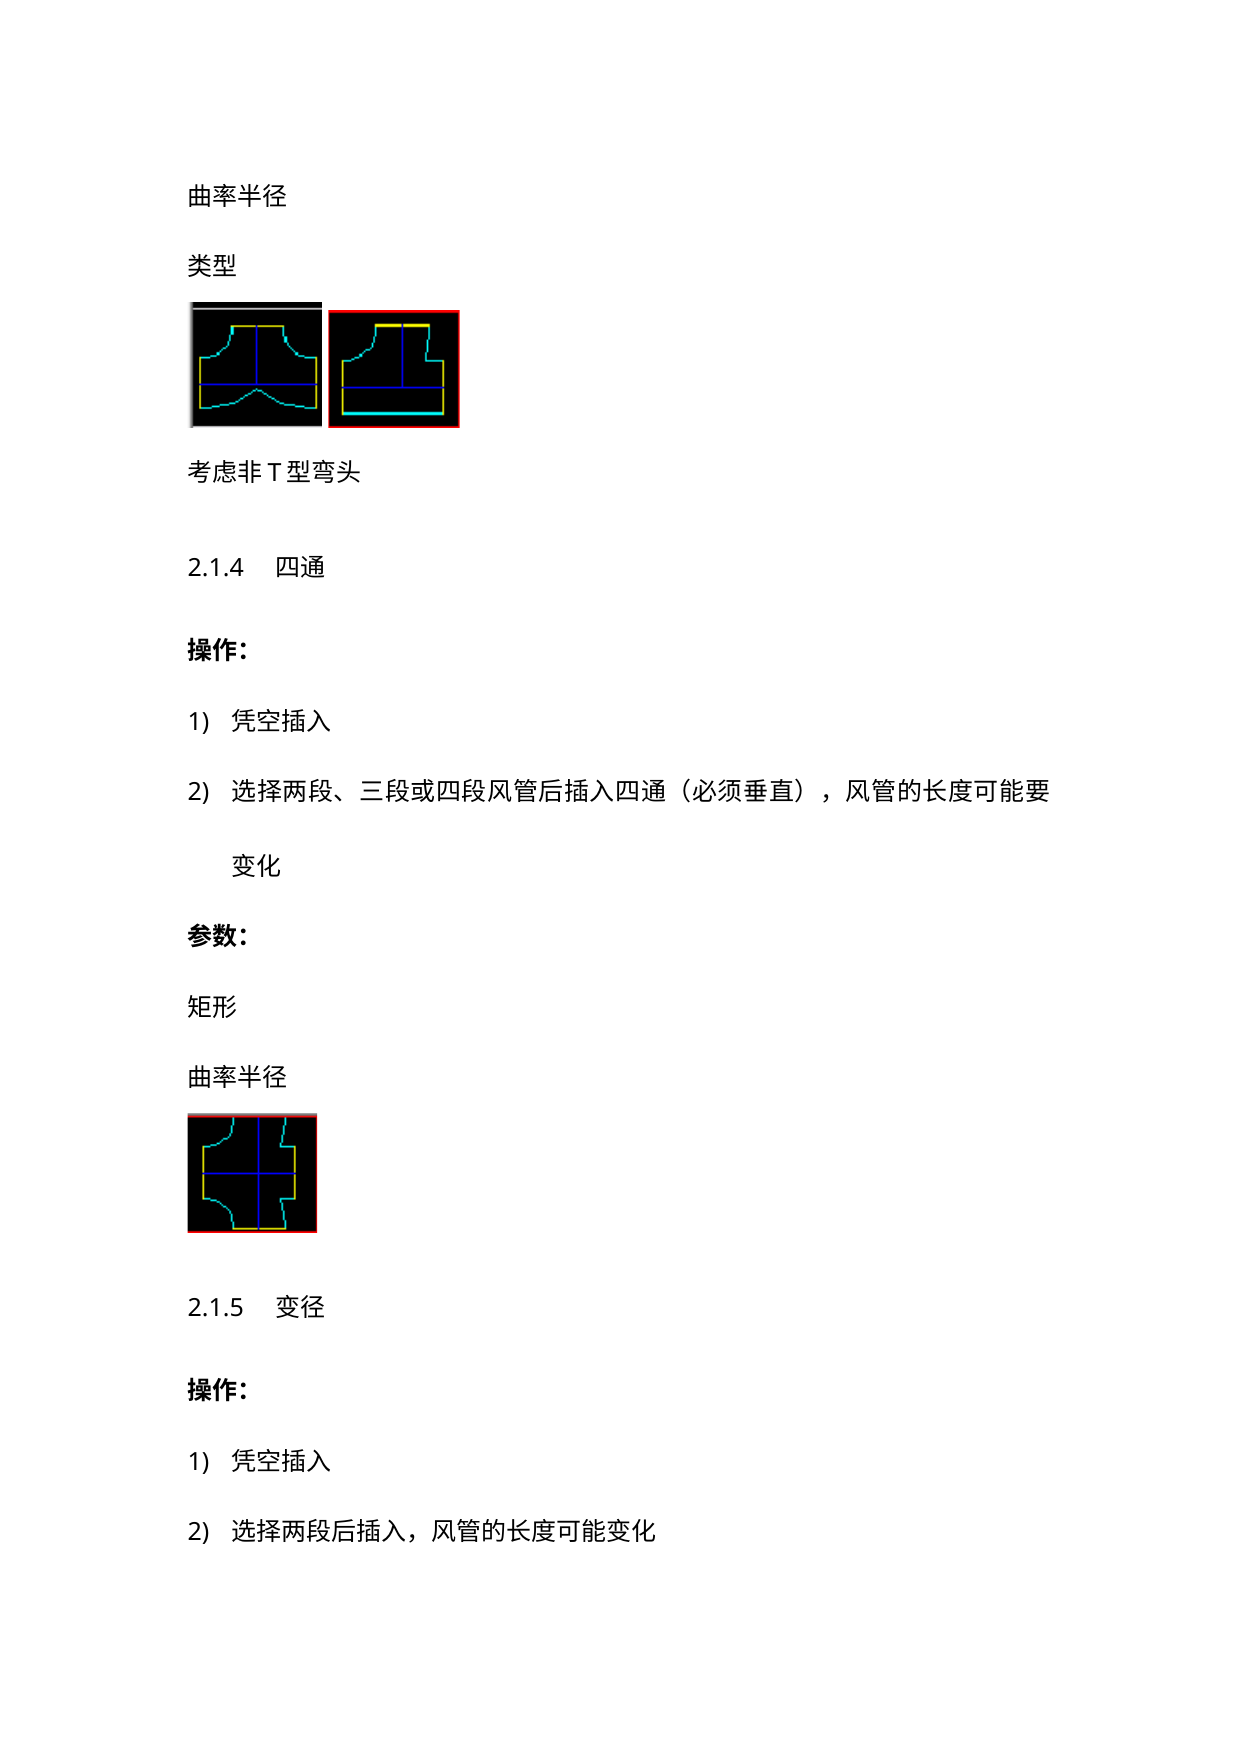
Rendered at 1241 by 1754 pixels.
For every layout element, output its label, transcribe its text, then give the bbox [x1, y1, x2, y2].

text 考虑非T型弯头 [187, 438, 1053, 503]
list 凭空插入 [187, 687, 1053, 752]
text 曲率半径 [187, 162, 1053, 227]
text 参数： [187, 902, 1053, 967]
subtitle 变径 [187, 1273, 1053, 1338]
text 曲率半径 [187, 1043, 1053, 1108]
picture [187, 302, 322, 428]
text 操作： [187, 616, 1053, 681]
list 选择两段后插入，风管的长度可能变化 [187, 1497, 1053, 1562]
list 凭空插入 [187, 1427, 1053, 1492]
picture [187, 1113, 318, 1233]
list 选择两段、三段或四段风管后插入四通（必须垂直），风管的长度可能要变化 [187, 757, 1053, 897]
text 矩形 [187, 973, 1053, 1038]
picture [328, 310, 460, 428]
text 操作： [187, 1356, 1053, 1421]
text 类型 [187, 232, 1053, 297]
subtitle 四通 [187, 533, 1053, 598]
